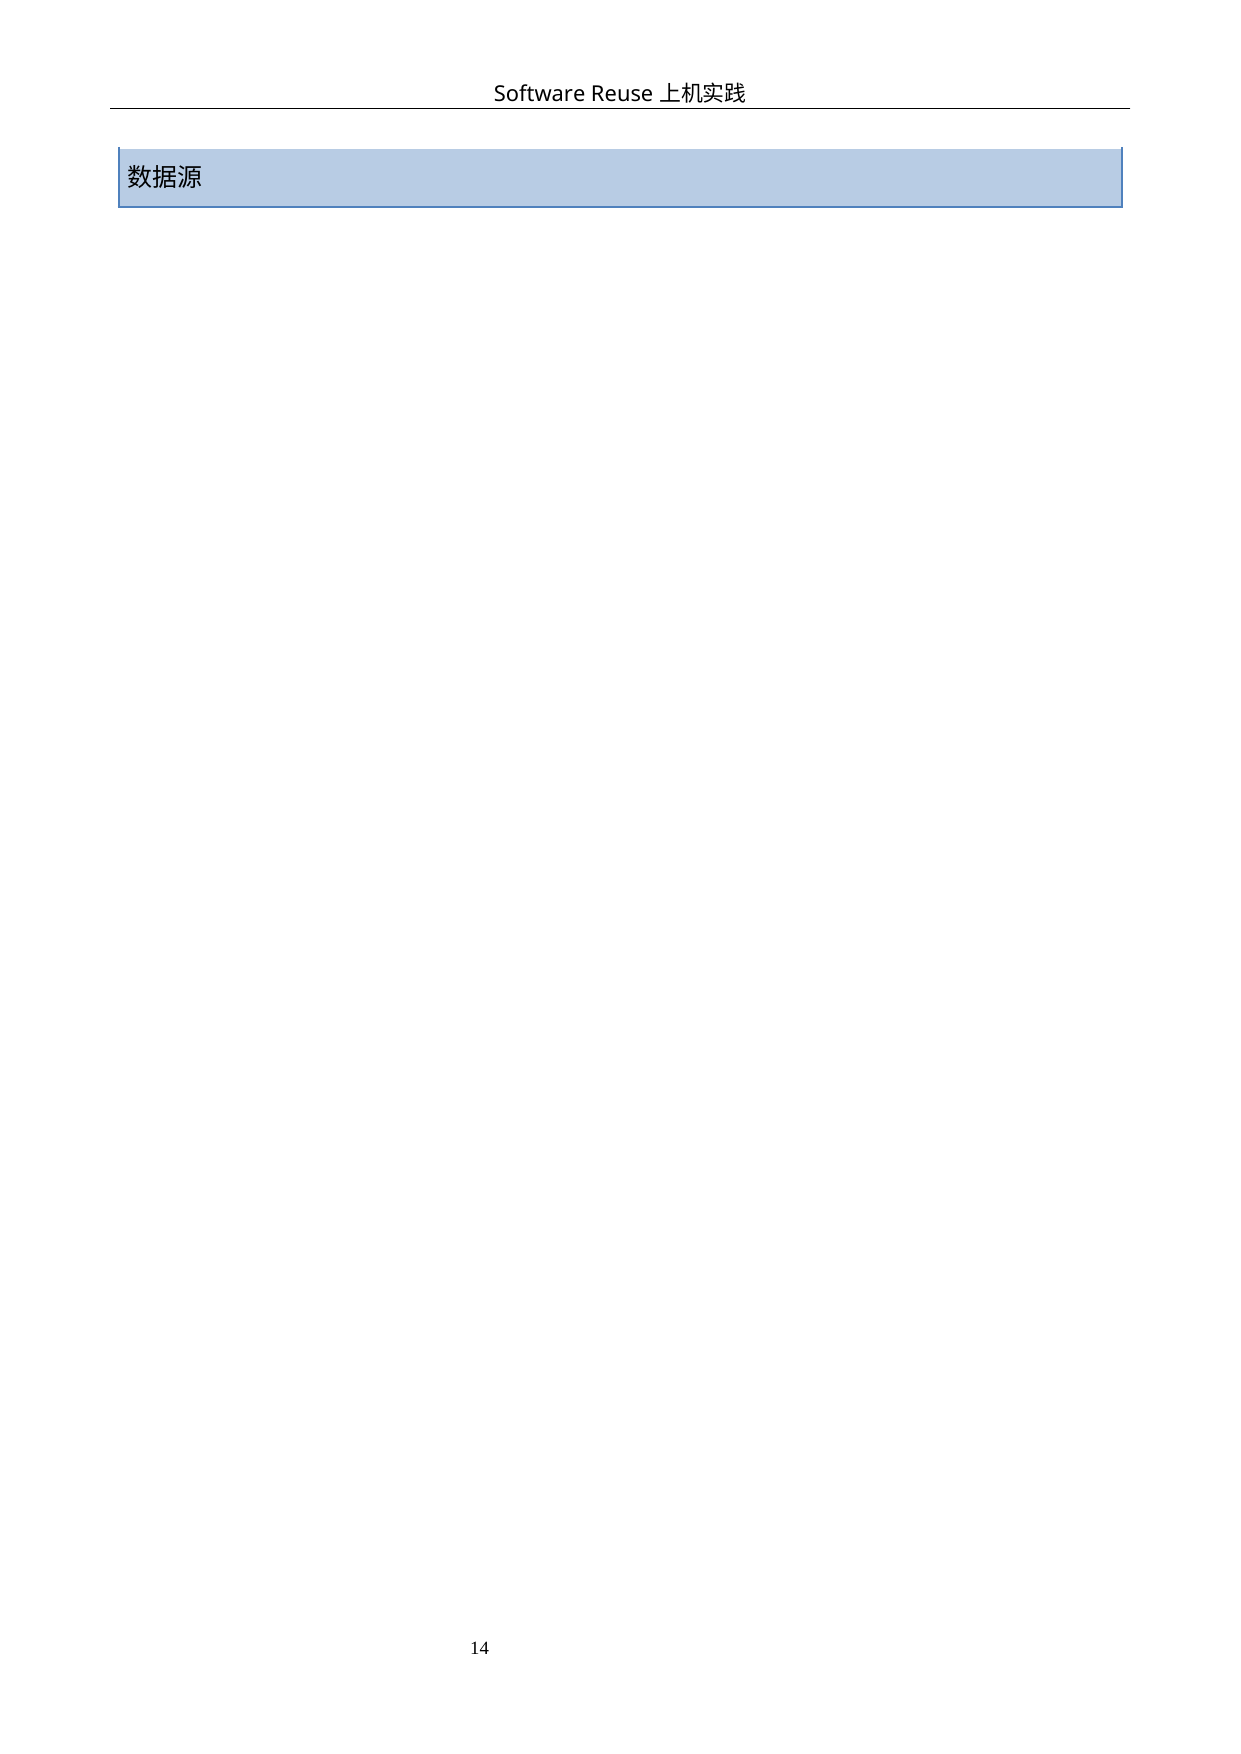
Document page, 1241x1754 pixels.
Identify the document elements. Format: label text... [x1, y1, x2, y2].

table_cell 数据源 [120, 149, 1121, 206]
